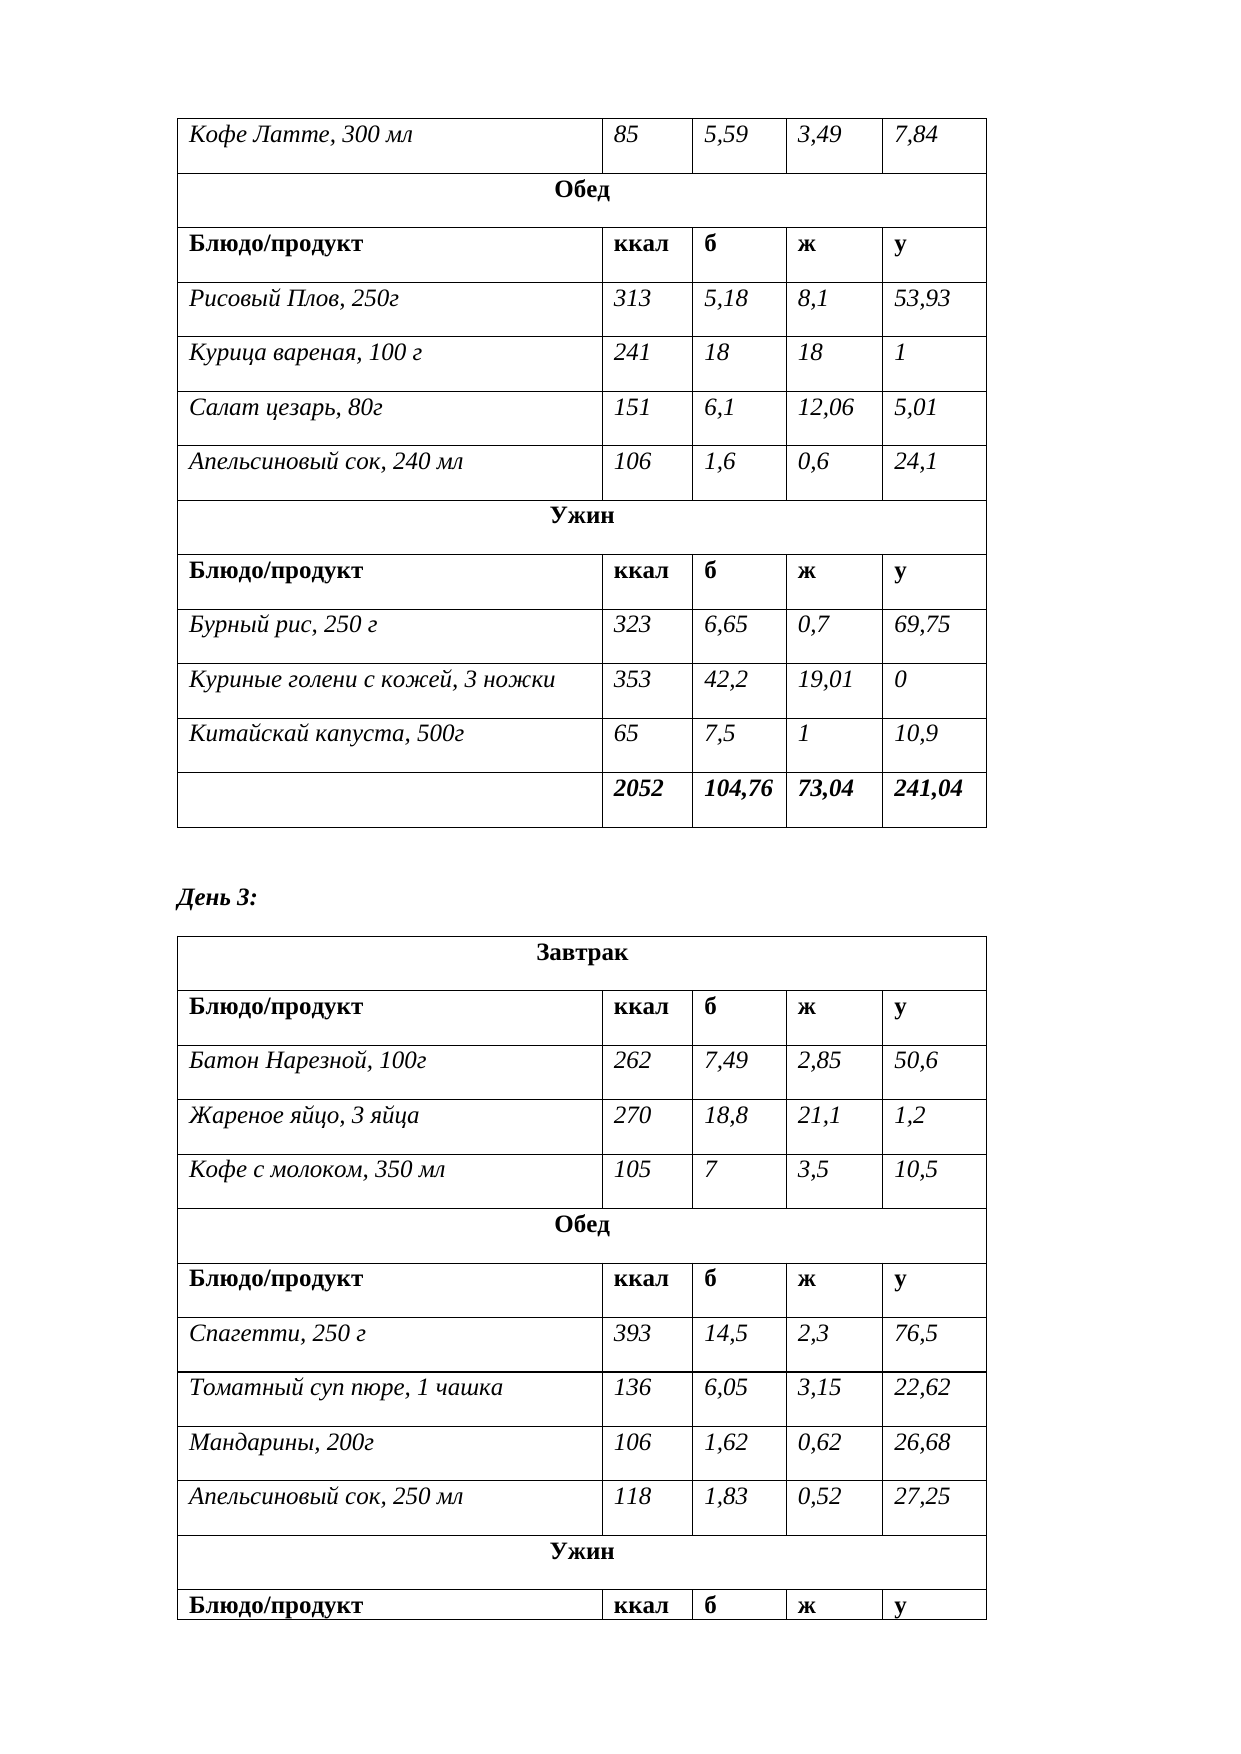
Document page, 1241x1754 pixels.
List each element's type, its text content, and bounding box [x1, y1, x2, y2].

table_cell Кофе с молоком, 350 мл [178, 1155, 602, 1208]
table_cell 7 [693, 1155, 786, 1208]
table_cell Блюдо/продукт [178, 991, 602, 1044]
table_cell б [693, 555, 786, 608]
table_cell ж [787, 991, 882, 1044]
table_cell 10,5 [883, 1155, 986, 1208]
table_cell Томатный суп пюре, 1 чашка [178, 1373, 602, 1426]
table_cell Куриные голени с кожей, 3 ножки [178, 664, 602, 717]
table_cell 8,1 [787, 283, 882, 336]
table_cell 6,65 [693, 610, 786, 663]
table_cell 151 [603, 392, 692, 445]
table_cell 3,15 [787, 1373, 882, 1426]
table_cell Блюдо/продукт [178, 228, 602, 282]
table_cell 14,5 [693, 1318, 786, 1371]
table_cell 3,49 [787, 119, 882, 173]
table_cell 0,62 [787, 1427, 882, 1480]
table_cell Салат цезарь, 80г [178, 392, 602, 445]
table_cell 22,62 [883, 1373, 986, 1426]
table_cell 0 [883, 664, 986, 717]
table_cell у [883, 555, 986, 608]
table_cell у [883, 991, 986, 1044]
table_cell 7,49 [693, 1046, 786, 1099]
table_cell 27,25 [883, 1481, 986, 1535]
table_cell 18 [693, 337, 786, 391]
table_cell у [883, 228, 986, 282]
table_cell 1,2 [883, 1100, 986, 1153]
table_cell 10,9 [883, 719, 986, 772]
table_cell 2052 [603, 773, 692, 827]
table_cell Рисовый Плов, 250г [178, 283, 602, 336]
table_cell 42,2 [693, 664, 786, 717]
table_cell ж [787, 228, 882, 282]
table_cell Курица вареная, 100 г [178, 337, 602, 391]
table_cell 73,04 [787, 773, 882, 827]
table_cell б [693, 228, 786, 282]
table_cell 270 [603, 1100, 692, 1153]
table_cell 106 [603, 1427, 692, 1480]
table_cell б [693, 991, 786, 1044]
table_cell 1,83 [693, 1481, 786, 1535]
table_cell 6,1 [693, 392, 786, 445]
table_cell 5,01 [883, 392, 986, 445]
table_cell 393 [603, 1318, 692, 1371]
table_cell ккал [603, 1264, 692, 1317]
table_cell Бурный рис, 250 г [178, 610, 602, 663]
table_cell 106 [603, 446, 692, 499]
table_cell 241,04 [883, 773, 986, 827]
table_cell Жареное яйцо, 3 яйца [178, 1100, 602, 1153]
table_cell 53,93 [883, 283, 986, 336]
table_cell ккал [603, 555, 692, 608]
table_cell 262 [603, 1046, 692, 1099]
table_cell Апельсиновый сок, 250 мл [178, 1481, 602, 1535]
table_cell 21,1 [787, 1100, 882, 1153]
table_cell ккал [603, 228, 692, 282]
table_cell 12,06 [787, 392, 882, 445]
table_cell б [693, 1264, 786, 1317]
table_cell Кофе Латте, 300 мл [178, 119, 602, 173]
table_cell 1,6 [693, 446, 786, 499]
table_header Завтрак [178, 937, 986, 990]
table_cell 2,3 [787, 1318, 882, 1371]
table_cell 0,7 [787, 610, 882, 663]
table_cell 69,75 [883, 610, 986, 663]
table_cell 1 [787, 719, 882, 772]
table_cell 3,5 [787, 1155, 882, 1208]
table_cell Блюдо/продукт [178, 1590, 602, 1619]
table_cell 65 [603, 719, 692, 772]
table_cell Мандарины, 200г [178, 1427, 602, 1480]
table_cell у [883, 1264, 986, 1317]
table_cell Китайскай капуста, 500г [178, 719, 602, 772]
table_cell 19,01 [787, 664, 882, 717]
table_cell ккал [603, 1590, 692, 1619]
table_cell у [883, 1590, 986, 1619]
table_cell 26,68 [883, 1427, 986, 1480]
table_cell 50,6 [883, 1046, 986, 1099]
table_cell 6,05 [693, 1373, 786, 1426]
table_cell 18 [787, 337, 882, 391]
table_cell 0,52 [787, 1481, 882, 1535]
table_cell ж [787, 1264, 882, 1317]
table_cell 313 [603, 283, 692, 336]
table_cell 5,18 [693, 283, 786, 336]
table_cell ккал [603, 991, 692, 1044]
table_cell 18,8 [693, 1100, 786, 1153]
table_cell 241 [603, 337, 692, 391]
table_cell 1 [883, 337, 986, 391]
text День 3: [177, 882, 1152, 910]
table_cell 7,5 [693, 719, 786, 772]
table_cell 2,85 [787, 1046, 882, 1099]
table_cell 0,6 [787, 446, 882, 499]
table_cell 136 [603, 1373, 692, 1426]
table_cell 105 [603, 1155, 692, 1208]
table_cell 323 [603, 610, 692, 663]
table_cell Спагетти, 250 г [178, 1318, 602, 1371]
table_cell Ужин [178, 501, 986, 554]
table_cell 104,76 [693, 773, 786, 827]
table_cell Апельсиновый сок, 240 мл [178, 446, 602, 499]
table_cell ж [787, 1590, 882, 1619]
table_cell [178, 773, 602, 827]
table_cell Ужин [178, 1536, 986, 1589]
table_cell 76,5 [883, 1318, 986, 1371]
table_cell Блюдо/продукт [178, 555, 602, 608]
table_cell 7,84 [883, 119, 986, 173]
table_cell Блюдо/продукт [178, 1264, 602, 1317]
table_cell Обед [178, 174, 986, 227]
table_cell 1,62 [693, 1427, 786, 1480]
table_cell Обед [178, 1209, 986, 1262]
table_cell 5,59 [693, 119, 786, 173]
table_cell Батон Нарезной, 100г [178, 1046, 602, 1099]
table_cell 24,1 [883, 446, 986, 499]
table_cell 353 [603, 664, 692, 717]
table_cell 118 [603, 1481, 692, 1535]
table_cell ж [787, 555, 882, 608]
table_cell б [693, 1590, 786, 1619]
table_cell 85 [603, 119, 692, 173]
